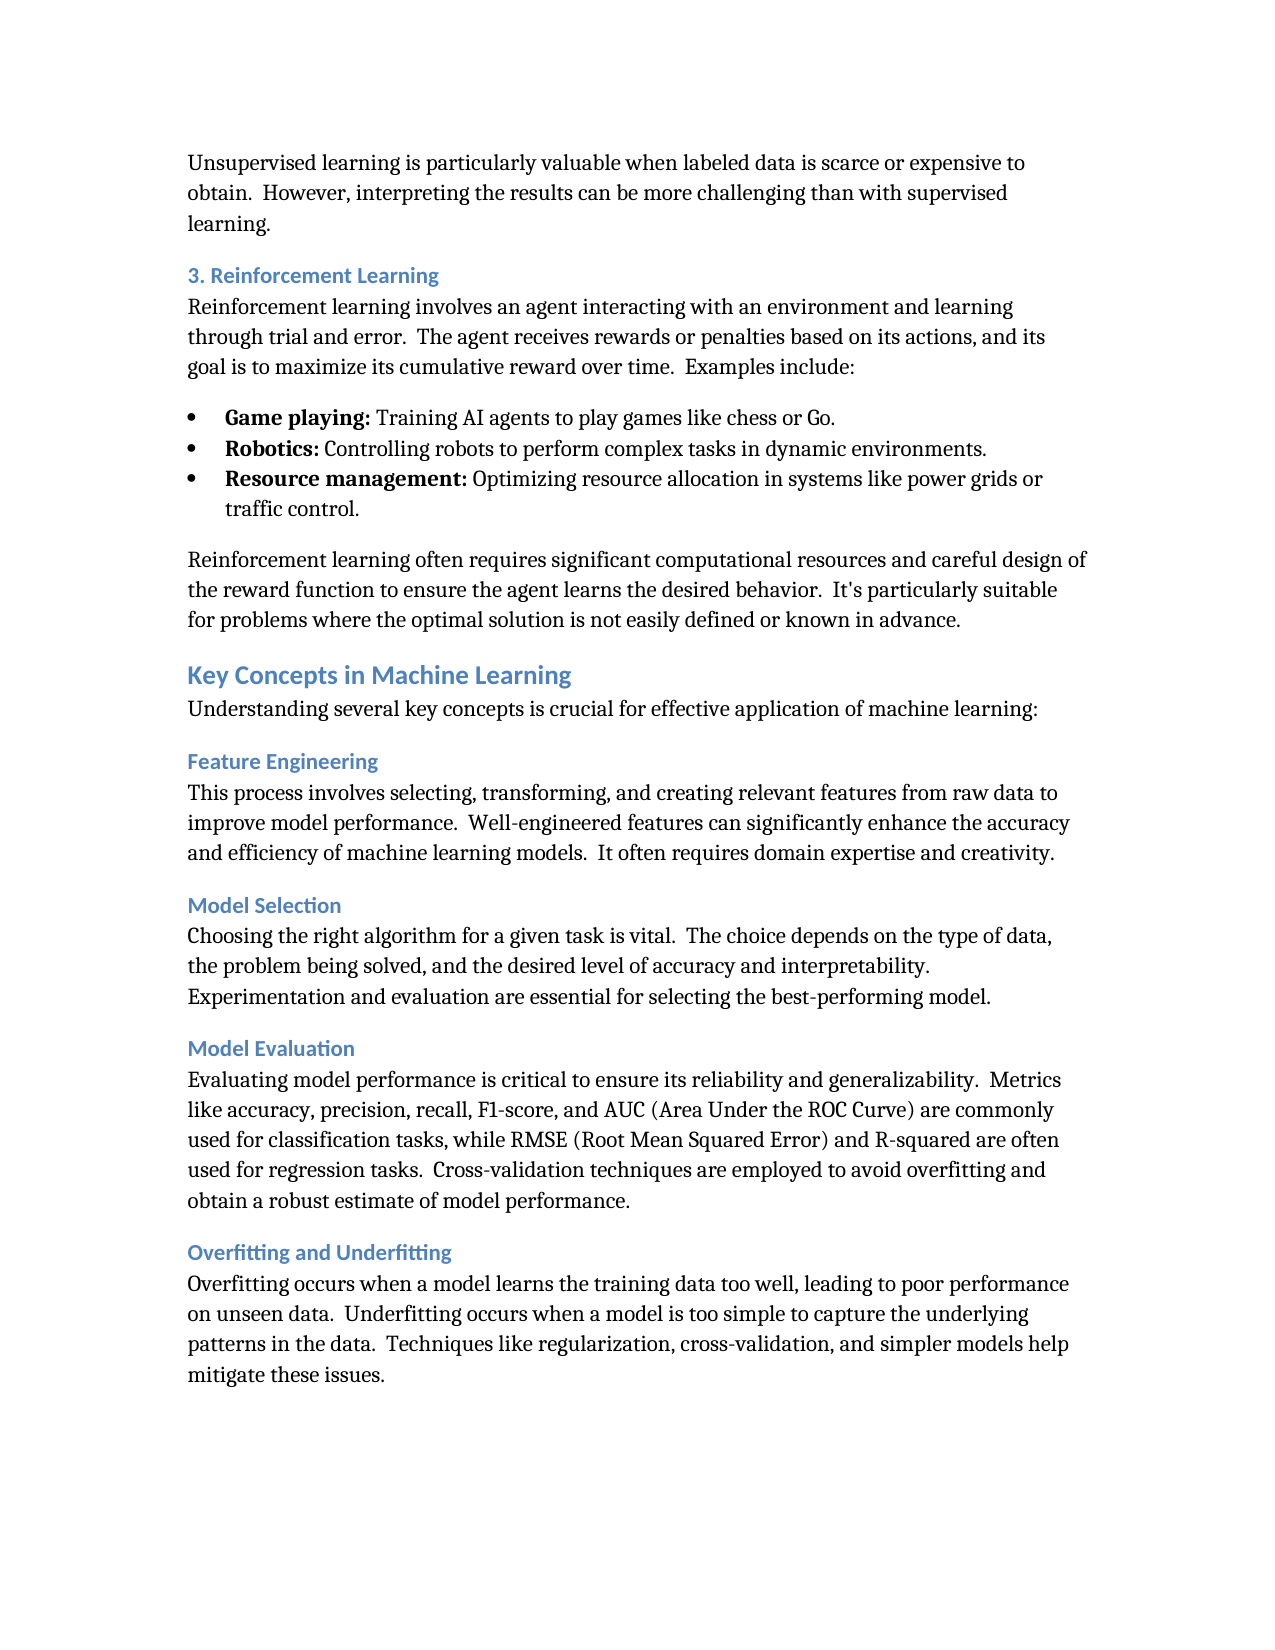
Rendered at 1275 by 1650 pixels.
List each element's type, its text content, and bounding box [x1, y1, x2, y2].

text This process involves selecting, transforming, and creating relevant features from raw data to improve model performance. Well-engineered features can significantly enhance the accuracy and efficiency of machine learning models. It often requires domain expertise and creativity. [187, 779, 1087, 866]
text Reinforcement learning involves an agent interacting with an environment and learning through trial and error. The agent receives rewards or penalties based on its actions, and its goal is to maximize its cumulative reward over time. Examples include: [187, 294, 1087, 380]
subtitle Key Concepts in Machine Learning [187, 658, 1087, 691]
text Evaluating model performance is critical to ensure its reliability and generalizability. Metrics like accuracy, precision, recall, F1-score, and AUC (Area Under the ROC Curve) are commonly used for classification tasks, while RMSE (Root Mean Squared Error) and R-squared are often used for regression tasks. Cross-validation techniques are employed to avoid overfitting and obtain a robust estimate of model performance. [187, 1067, 1087, 1214]
text Unsupervised learning is particularly valuable when labeled data is scarce or expensive to obtain. However, interpreting the results can be more challenging than with supervised learning. [187, 150, 1087, 237]
subtitle Feature Engineering [187, 747, 1087, 775]
text Reinforcement learning often requires significant computational resources and careful design of the reward function to ensure the agent learns the desired behavior. It's particularly suitable for problems where the optimal solution is not easily defined or known in advance. [187, 547, 1087, 633]
list Game playing: Training AI agents to play games like chess or Go. [187, 405, 1087, 431]
list Robotics: Controlling robots to perform complex tasks in dynamic environments. [187, 435, 1087, 462]
subtitle Overfitting and Underfitting [187, 1238, 1087, 1267]
subtitle 3. Reinforcement Learning [187, 261, 1087, 289]
list Resource management: Optimizing resource allocation in systems like power grids or traffic control. [187, 466, 1087, 522]
subtitle Model Evaluation [187, 1034, 1087, 1062]
text Understanding several key concepts is crucial for effective application of machine learning: [187, 696, 1087, 722]
text Choosing the right algorithm for a given task is vital. The choice depends on the type of data, the problem being solved, and the desired level of accuracy and interpretability. Experimentation and evaluation are essential for selecting the best-performing model. [187, 923, 1087, 1010]
subtitle Model Selection [187, 891, 1087, 919]
text Overfitting occurs when a model learns the training data too well, leading to poor performance on unseen data. Underfitting occurs when a model is too simple to capture the underlying patterns in the data. Techniques like regularization, cross-validation, and simpler models help mitigate these issues. [187, 1271, 1087, 1388]
